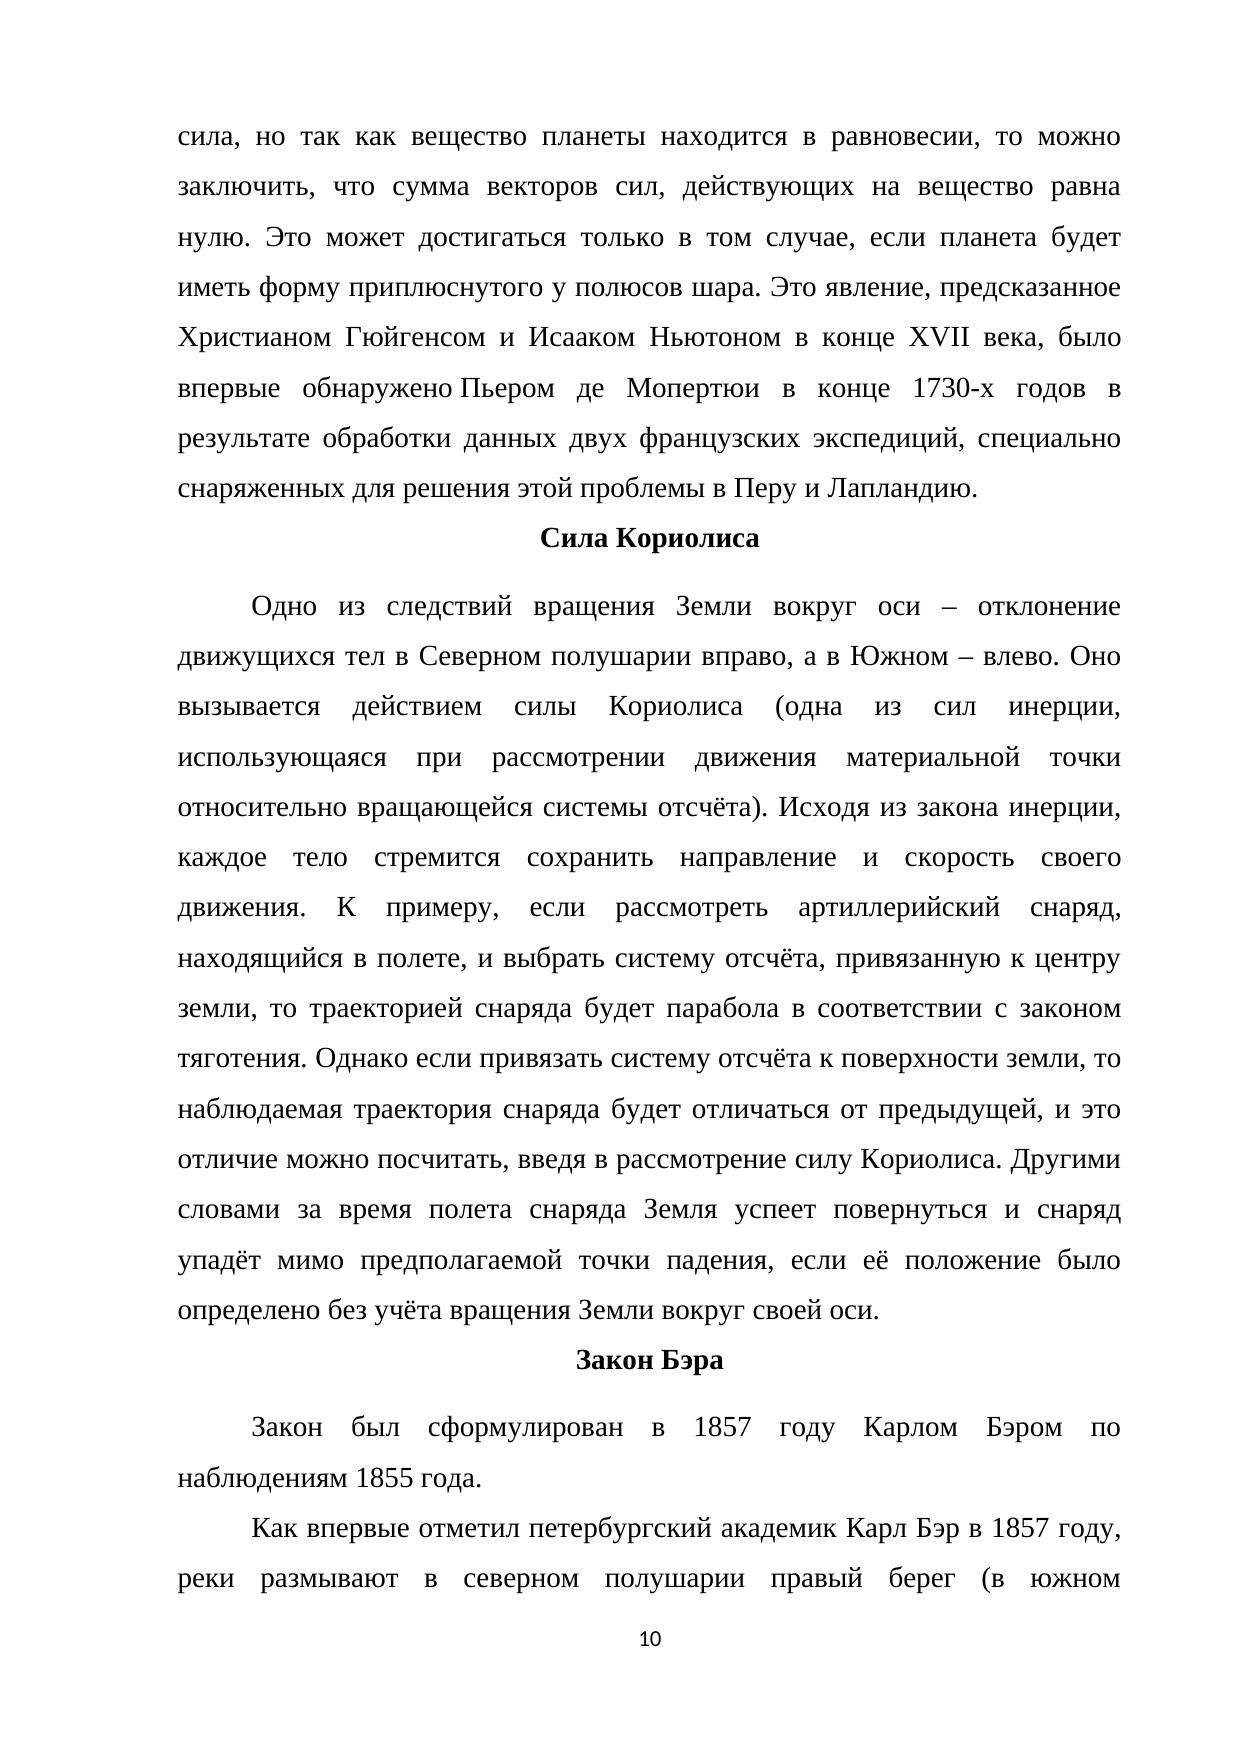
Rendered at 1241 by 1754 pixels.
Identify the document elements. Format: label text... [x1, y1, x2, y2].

text Закон был сформулирован в 1857 году Карлом Бэром по наблюдениям 1855 года. [177, 1409, 1122, 1493]
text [177, 118, 1122, 504]
subtitle Закон Бэра [177, 1342, 1122, 1376]
text Одно из следствий вращения Земли вокруг оси – отклонение движущихся тел в Северном полушарии вправо, а в Южном – влево. Оно вызывается действием силы Кориолиса (одна из сил инерции, использующаяся при рассмотрении движения материальной точки относительно вращающейся системы отсчёта). Исходя из закона инерции, каждое тело стремится сохранить направление и скорость своего движения. К примеру, если рассмотреть артиллерийский снаряд, находящийся в полете, и выбрать систему отсчёта, привязанную к центру земли, то траекторией снаряда будет парабола в соответствии с законом тяготения. Однако если привязать систему отсчёта к поверхности земли, то наблюдаемая траектория снаряда будет отличаться от предыдущей, и это отличие можно посчитать, введя в рассмотрение силу Кориолиса. Другими словами за время полета снаряда Земля успеет повернуться и снаряд упадёт мимо предполагаемой точки падения, если её положение было определено без учёта вращения Земли вокруг своей оси. [177, 588, 1122, 1326]
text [177, 1510, 1122, 1594]
subtitle Сила Кориолиса [177, 521, 1122, 554]
